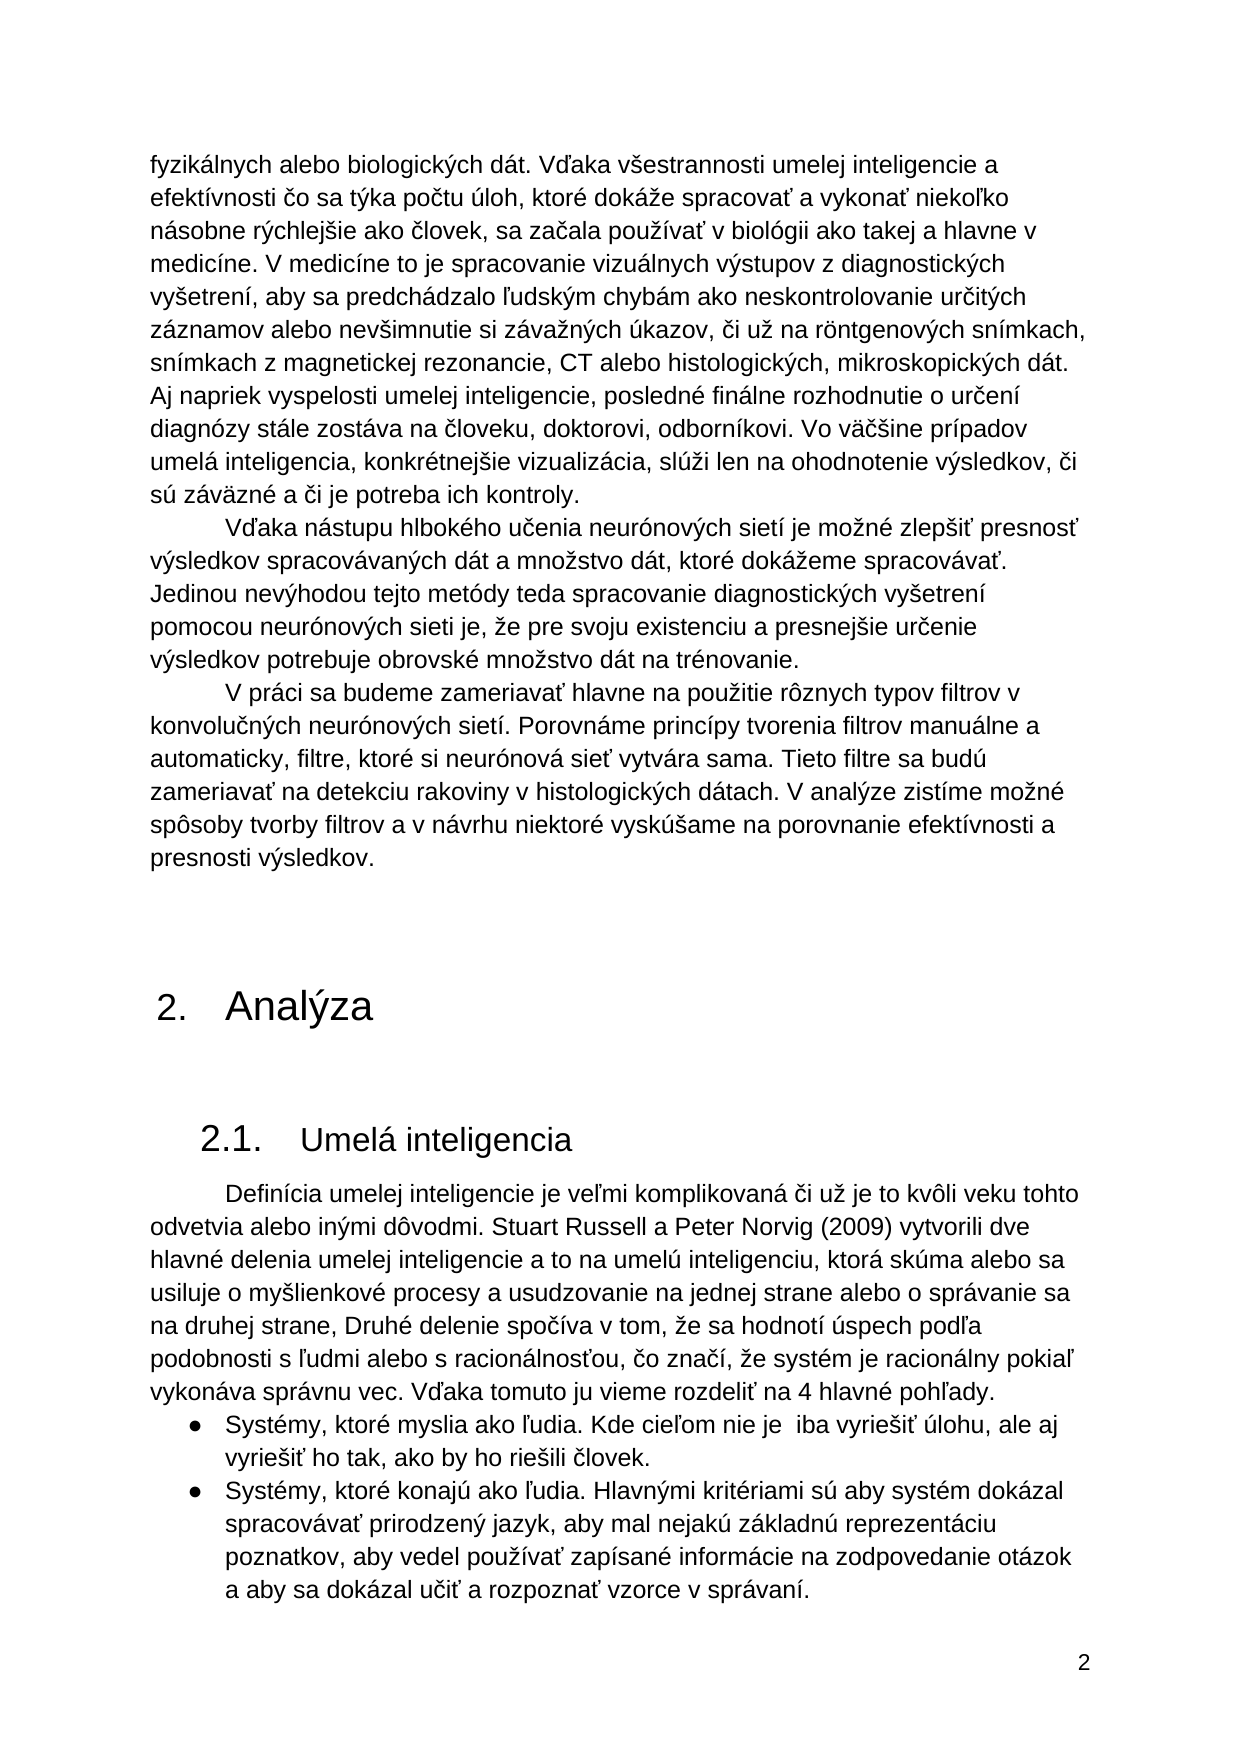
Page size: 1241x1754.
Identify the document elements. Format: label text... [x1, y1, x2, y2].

text V práci sa budeme zameriavať hlavne na použitie rôznych typov filtrov v konvolučných neurónových sietí. Porovnáme princípy tvorenia filtrov manuálne a automaticky, filtre, ktoré si neurónová sieť vytvára sama. Tieto filtre sa budú zameriavať na detekciu rakoviny v histologických dátach. V analýze zistíme možné spôsoby tvorby filtrov a v návrhu niektoré vyskúšame na porovnanie efektívnosti a presnosti výsledkov. [150, 678, 1090, 872]
text Vďaka nástupu hlbokého učenia neurónových sietí je možné zlepšiť presnosť výsledkov spracovávaných dát a množstvo dát, ktoré dokážeme spracovávať. Jedinou nevýhodou tejto metódy teda spracovanie diagnostických vyšetrení pomocou neurónových sieti je, že pre svoju existenciu a presnejšie určenie výsledkov potrebuje obrovské množstvo dát na trénovanie. [150, 513, 1090, 674]
list Systémy, ktoré konajú ako ľudia. Hlavnými kritériami sú aby systém dokázal spracovávať prirodzený jazyk, aby mal nejakú základnú reprezentáciu poznatkov, aby vedel používať zapísané informácie na zodpovedanie otázok a aby sa dokázal učiť a rozpoznať vzorce v správaní. [187, 1476, 1090, 1604]
subtitle Umelá inteligencia [262, 1117, 1090, 1160]
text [150, 150, 1090, 509]
text Definícia umelej inteligencie je veľmi komplikovaná či už je to kvôli veku tohto odvetvia alebo inými dôvodmi. Stuart Russell a Peter Norvig (2009) vytvorili dve hlavné delenia umelej inteligencie a to na umelú inteligenciu, ktorá skúma alebo sa usiluje o myšlienkové procesy a usudzovanie na jednej strane alebo o správanie sa na druhej strane, Druhé delenie spočíva v tom, že sa hodnotí úspech podľa podobnosti s ľudmi alebo s racionálnosťou, čo značí, že systém je racionálny pokiaľ vykonáva správnu vec. Vďaka tomuto ju vieme rozdeliť na 4 hlavné pohľady. [150, 1179, 1090, 1406]
subtitle Analýza [187, 981, 1090, 1029]
list Systémy, ktoré myslia ako ľudia. Kde cieľom nie je iba vyriešiť úlohu, ale aj vyriešiť ho tak, ako by ho riešili človek. [187, 1410, 1090, 1472]
